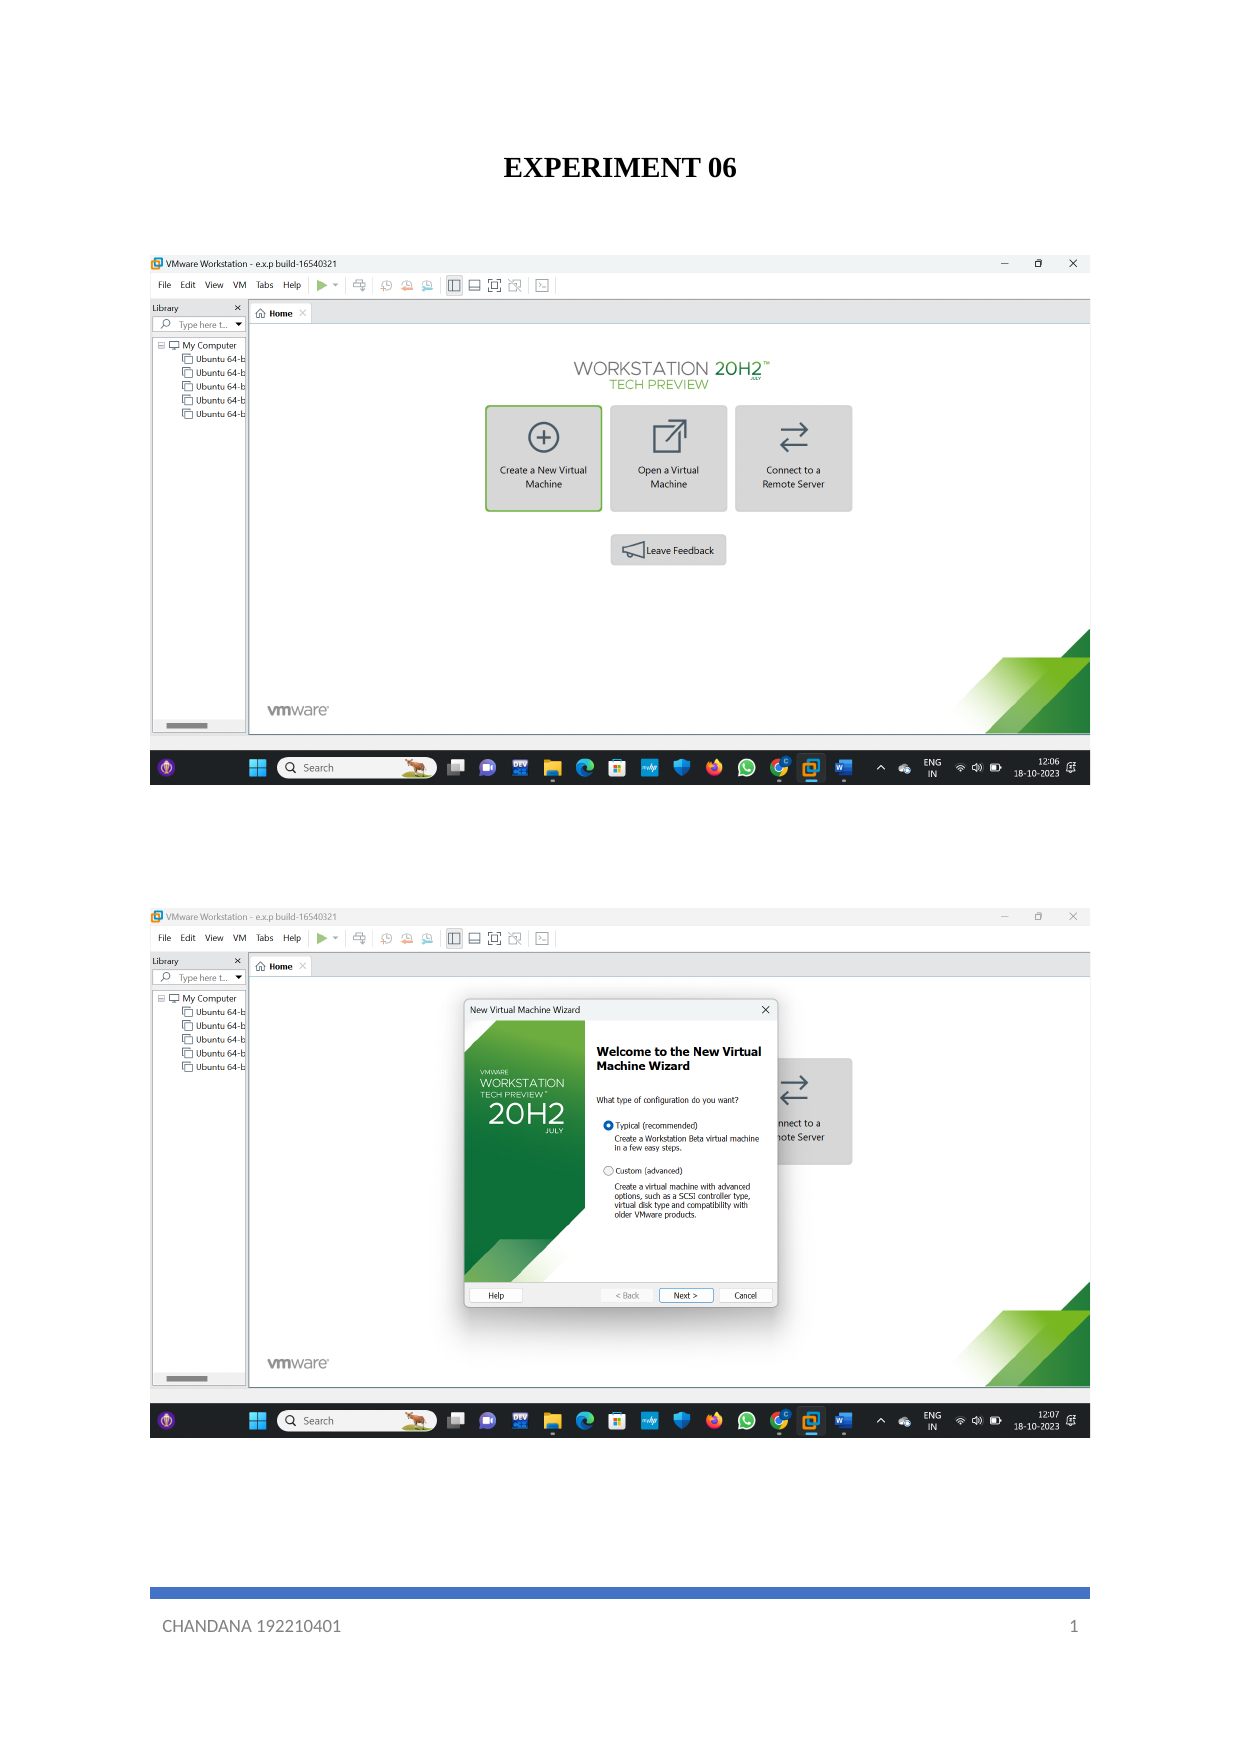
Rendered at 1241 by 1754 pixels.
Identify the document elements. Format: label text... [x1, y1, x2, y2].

text EXPERIMENT 06 [150, 150, 1090, 183]
picture [150, 908, 1091, 1438]
picture [150, 255, 1091, 785]
